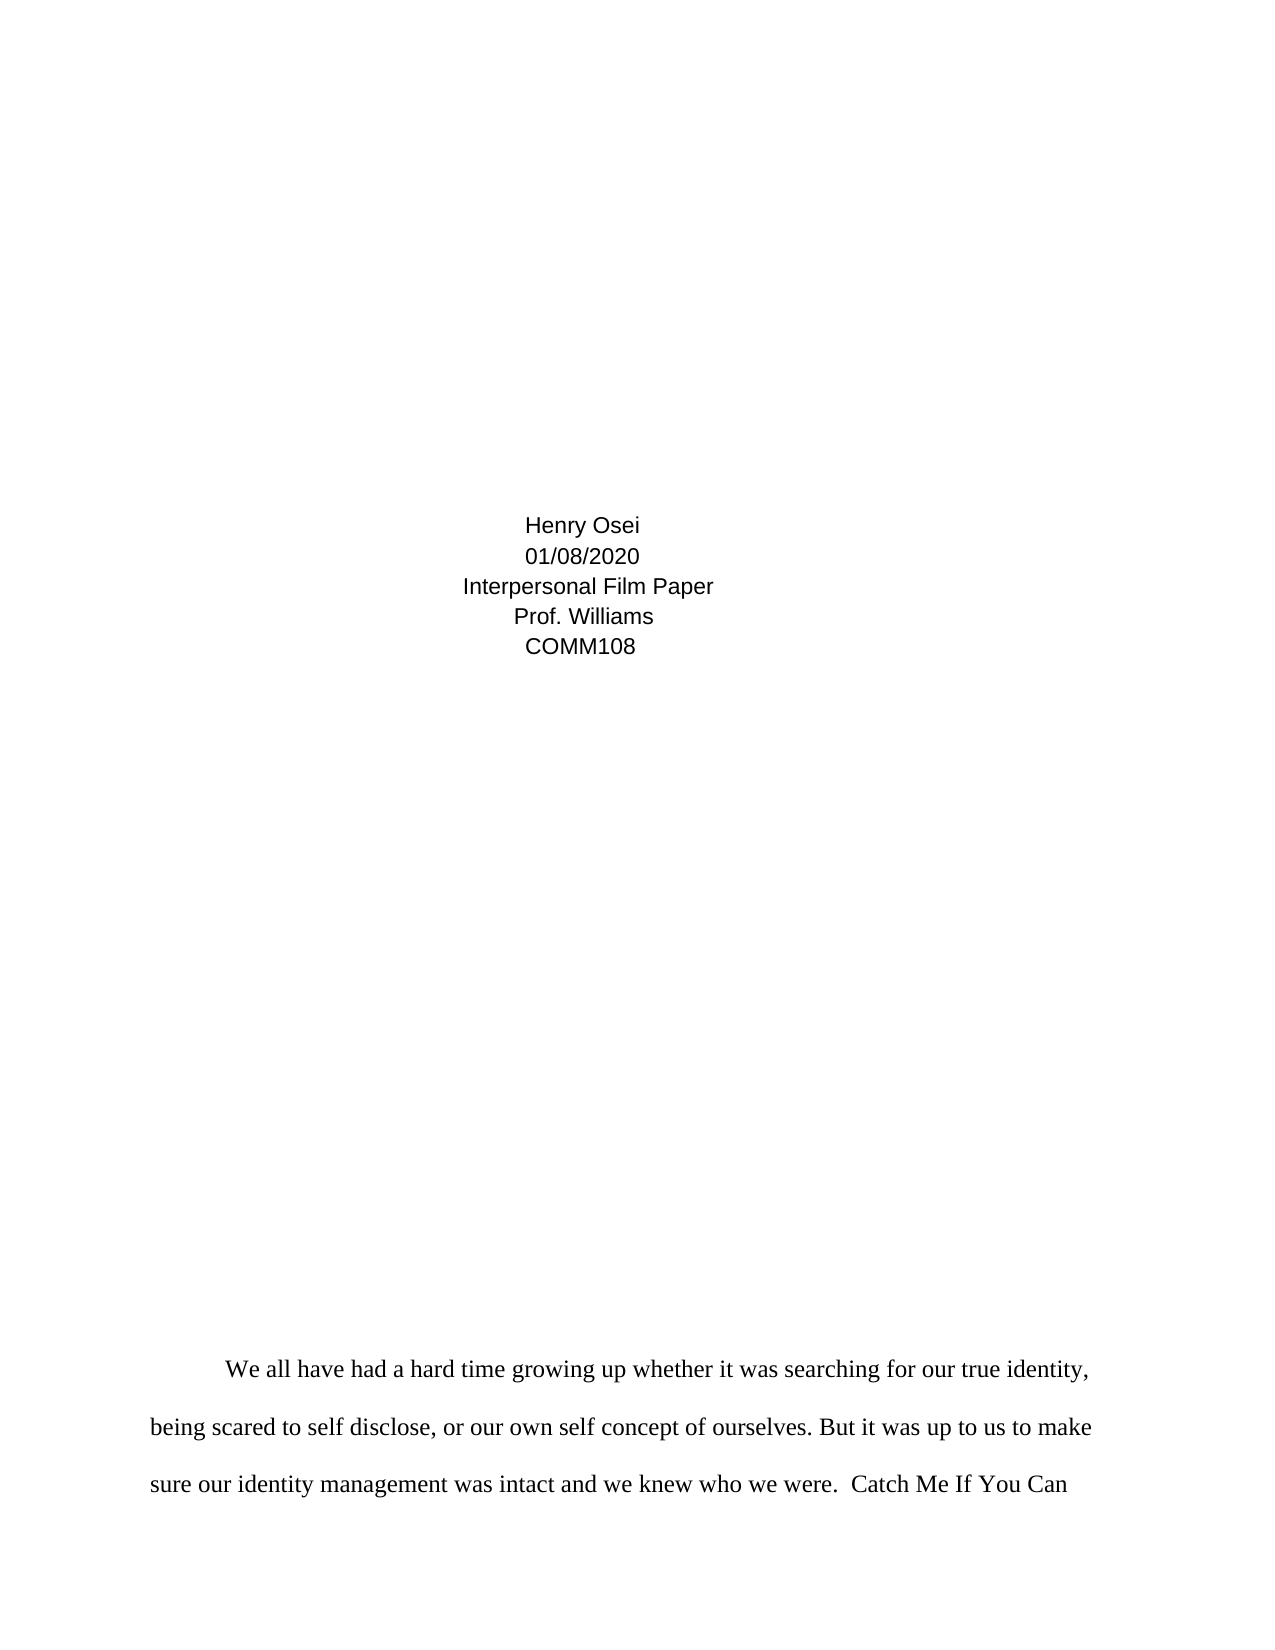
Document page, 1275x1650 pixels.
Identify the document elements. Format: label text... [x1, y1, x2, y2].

text 01/08/2020 [450, 543, 1125, 569]
text Interpersonal Film Paper [375, 573, 1125, 599]
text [150, 1354, 1125, 1498]
text COMM108 [150, 633, 1125, 660]
text Henry Osei [450, 512, 1125, 539]
text Prof. Williams [150, 603, 1125, 629]
